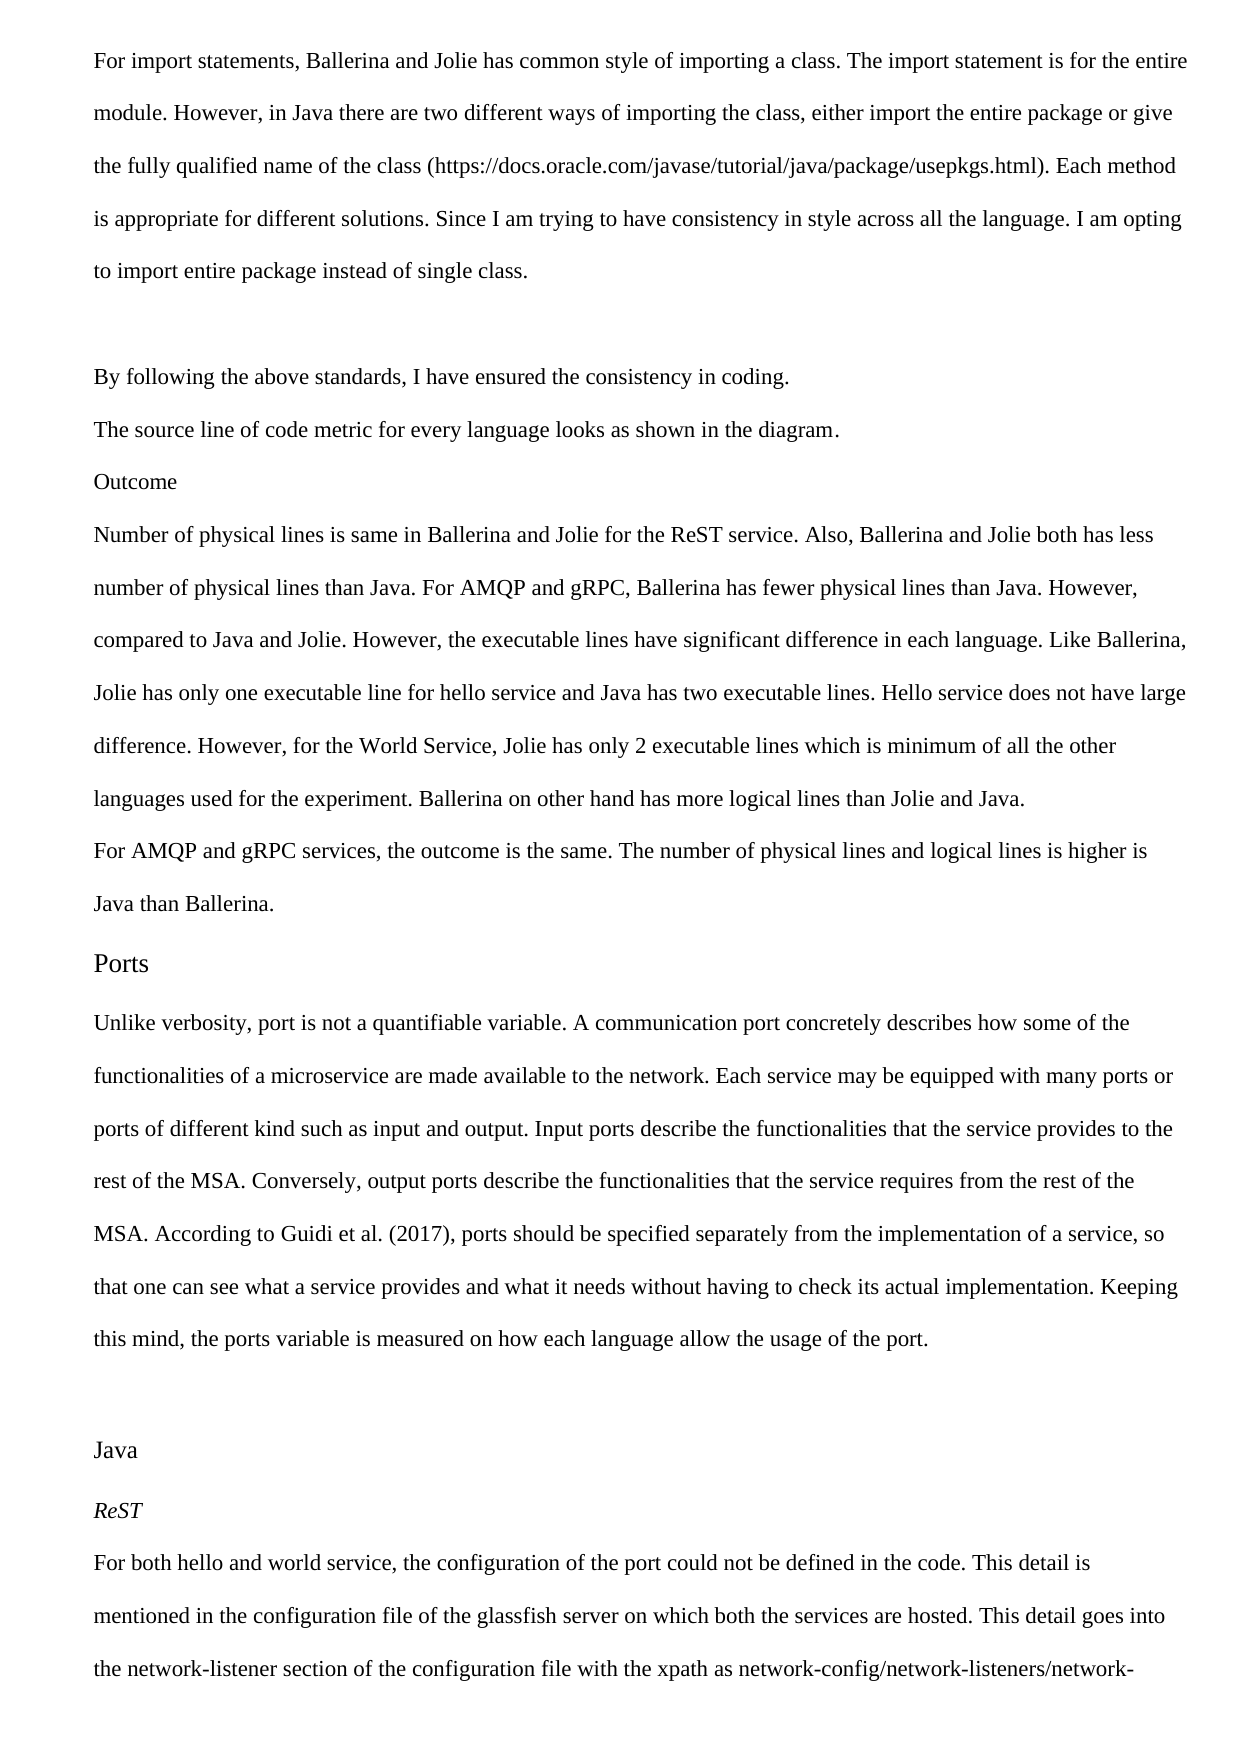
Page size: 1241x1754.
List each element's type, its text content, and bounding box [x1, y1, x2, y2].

subtitle Ports [93, 947, 1193, 978]
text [93, 1549, 1193, 1681]
text Outcome [93, 468, 1193, 495]
text For AMQP and gRPC services, the outcome is the same. The number of physical lines and logical lines is higher is Java than Ballerina. [93, 837, 1193, 916]
subtitle Java [93, 1435, 1193, 1464]
text The source line of code metric for every language looks as shown in the diagram. [93, 416, 1193, 442]
text Unlike verbosity, port is not a quantifiable variable. A communication port concretely describes how some of the functionalities of a microservice are made available to the network. Each service may be equipped with many ports or ports of different kind such as input and output. Input ports describe the functionalities that the service provides to the rest of the MSA. Conversely, output ports describe the functionalities that the service requires from the rest of the MSA. According to Guidi et al. (2017), ports should be specified separately from the implementation of a service, so that one can see what a service provides and what it needs without having to check its actual implementation. Keeping this mind, the ports variable is measured on how each language allow the usage of the port. [93, 1009, 1193, 1352]
subtitle ReST [93, 1497, 1193, 1523]
text For import statements, Ballerina and Jolie has common style of importing a class. The import statement is for the entire module. However, in Java there are two different ways of importing the class, either import the entire package or give the fully qualified name of the class (https://docs.oracle.com/javase/tutorial/java/package/usepkgs.html). Each method is appropriate for different solutions. Since I am trying to have consistency in style across all the language. I am opting to import entire package instead of single class. [93, 47, 1193, 284]
text By following the above standards, I have ensured the consistency in coding. [93, 363, 1193, 389]
text Number of physical lines is same in Ballerina and Jolie for the ReST service. Also, Ballerina and Jolie both has less number of physical lines than Java. For AMQP and gRPC, Ballerina has fewer physical lines than Java. However, compared to Java and Jolie. However, the executable lines have significant difference in each language. Like Ballerina, Jolie has only one executable line for hello service and Java has two executable lines. Hello service does not have large difference. However, for the World Service, Jolie has only 2 executable lines which is minimum of all the other languages used for the experiment. Ballerina on other hand has more logical lines than Jolie and Java. [93, 521, 1193, 811]
